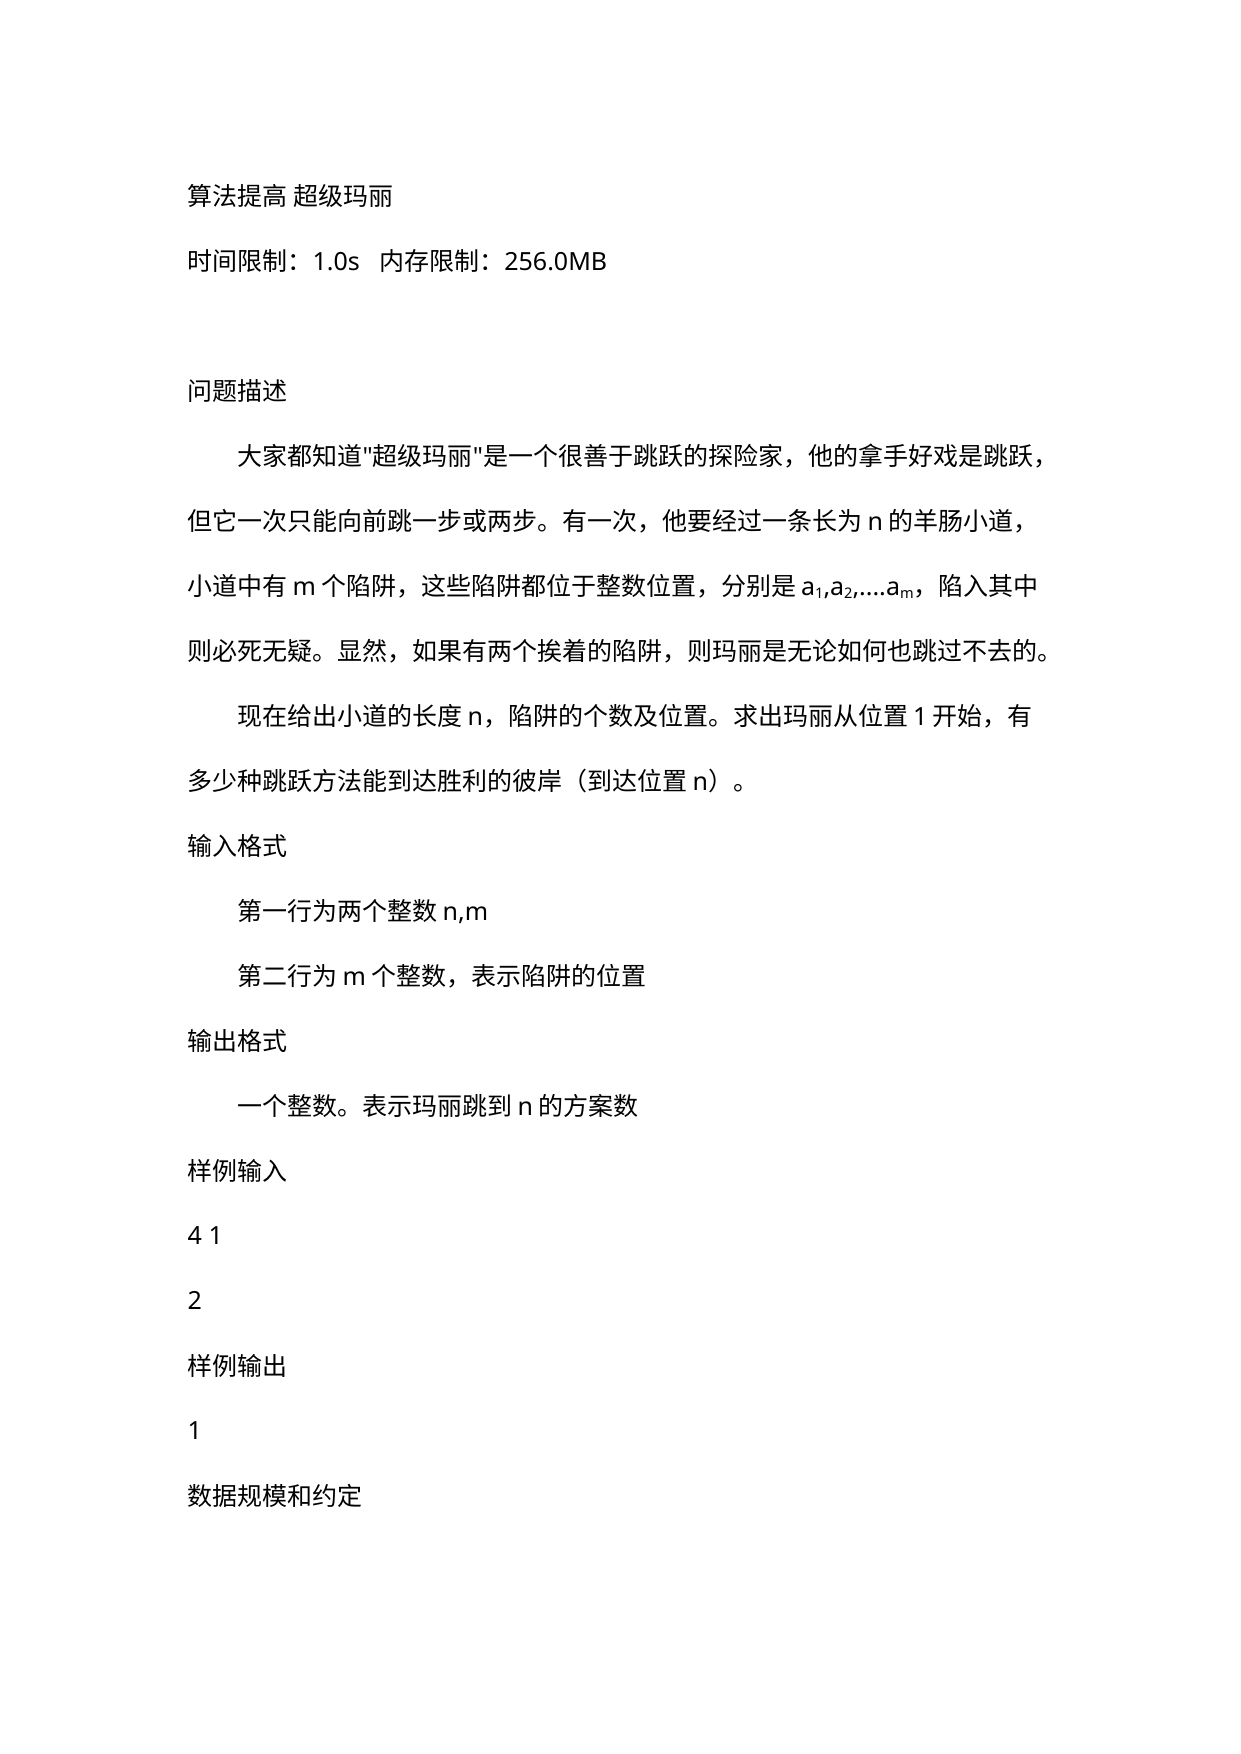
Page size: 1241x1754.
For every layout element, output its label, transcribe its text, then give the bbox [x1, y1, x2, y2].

text 时间限制：1.0s 内存限制：256.0MB [187, 227, 1053, 292]
text 4 1 2 [187, 1202, 1053, 1332]
text 输入格式 [187, 812, 1053, 877]
text 样例输出 [187, 1332, 1053, 1397]
text 问题描述 [187, 357, 1053, 422]
text 第一行为两个整数n,m 第二行为m个整数，表示陷阱的位置 [187, 877, 1053, 1007]
text 算法提高 超级玛丽 [187, 162, 1053, 227]
text 1 [187, 1397, 1053, 1462]
text 输出格式 [187, 1007, 1053, 1072]
text 大家都知道"超级玛丽"是一个很善于跳跃的探险家，他的拿手好戏是跳跃，但它一次只能向前跳一步或两步。有一次，他要经过一条长为n的羊肠小道，小道中有m个陷阱，这些陷阱都位于整数位置，分别是a1,a2,....am，陷入其中则必死无疑。显然，如果有两个挨着的陷阱，则玛丽是无论如何也跳过不去的。 现在给出小道的长度n，陷阱的个数及位置。求出玛丽从位置1开始，有多少种跳跃方法能到达胜利的彼岸（到达位置n）。 [187, 422, 1053, 812]
text 一个整数。表示玛丽跳到n的方案数 [187, 1072, 1053, 1137]
text 样例输入 [187, 1137, 1053, 1202]
text 数据规模和约定 [187, 1462, 1053, 1527]
